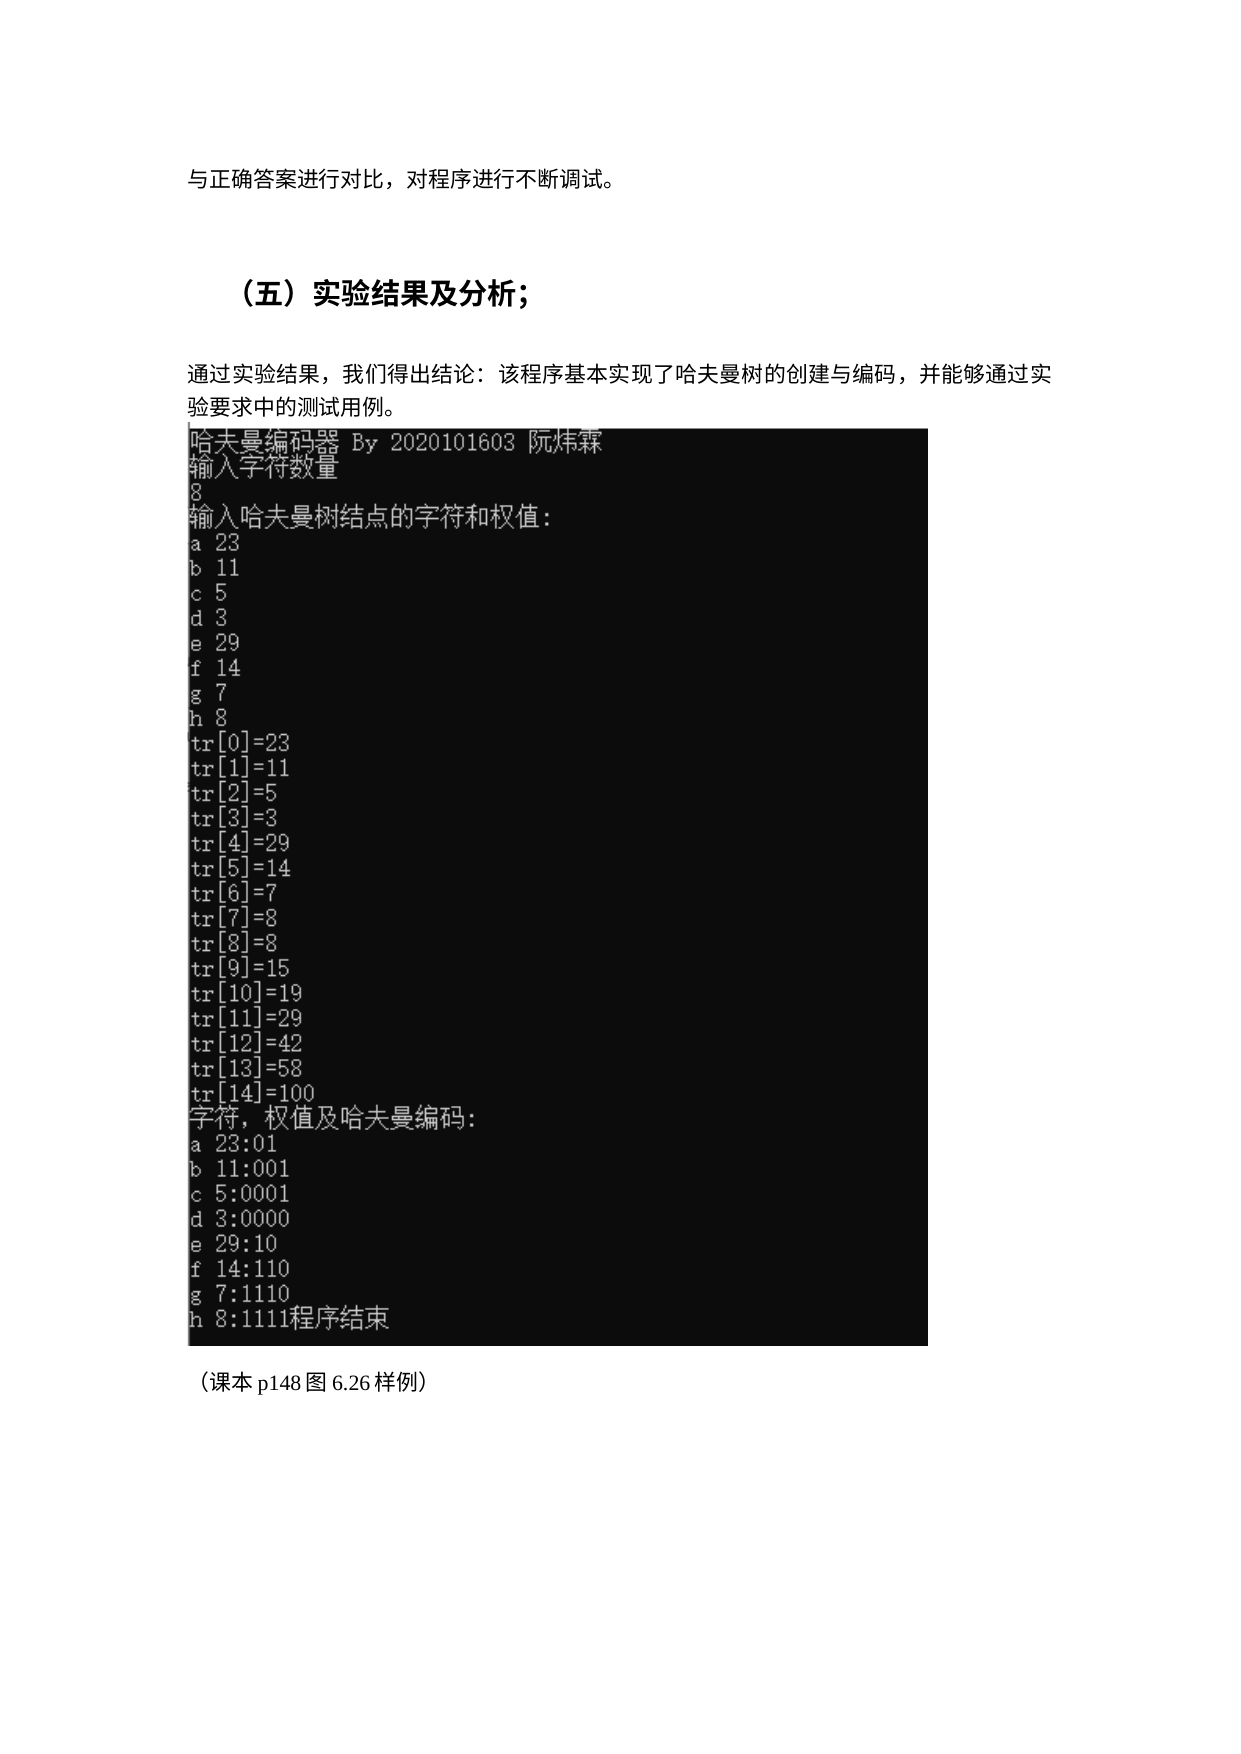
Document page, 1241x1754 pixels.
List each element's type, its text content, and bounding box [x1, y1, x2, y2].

text 与正确答案进行对比，对程序进行不断调试。 [187, 162, 1053, 194]
picture [187, 422, 928, 1346]
text （课本p148图6.26样例） [187, 1364, 1053, 1397]
text （五）实验结果及分析； [225, 259, 1053, 324]
text 通过实验结果，我们得出结论：该程序基本实现了哈夫曼树的创建与编码，并能够通过实验要求中的测试用例。 [187, 357, 1053, 422]
